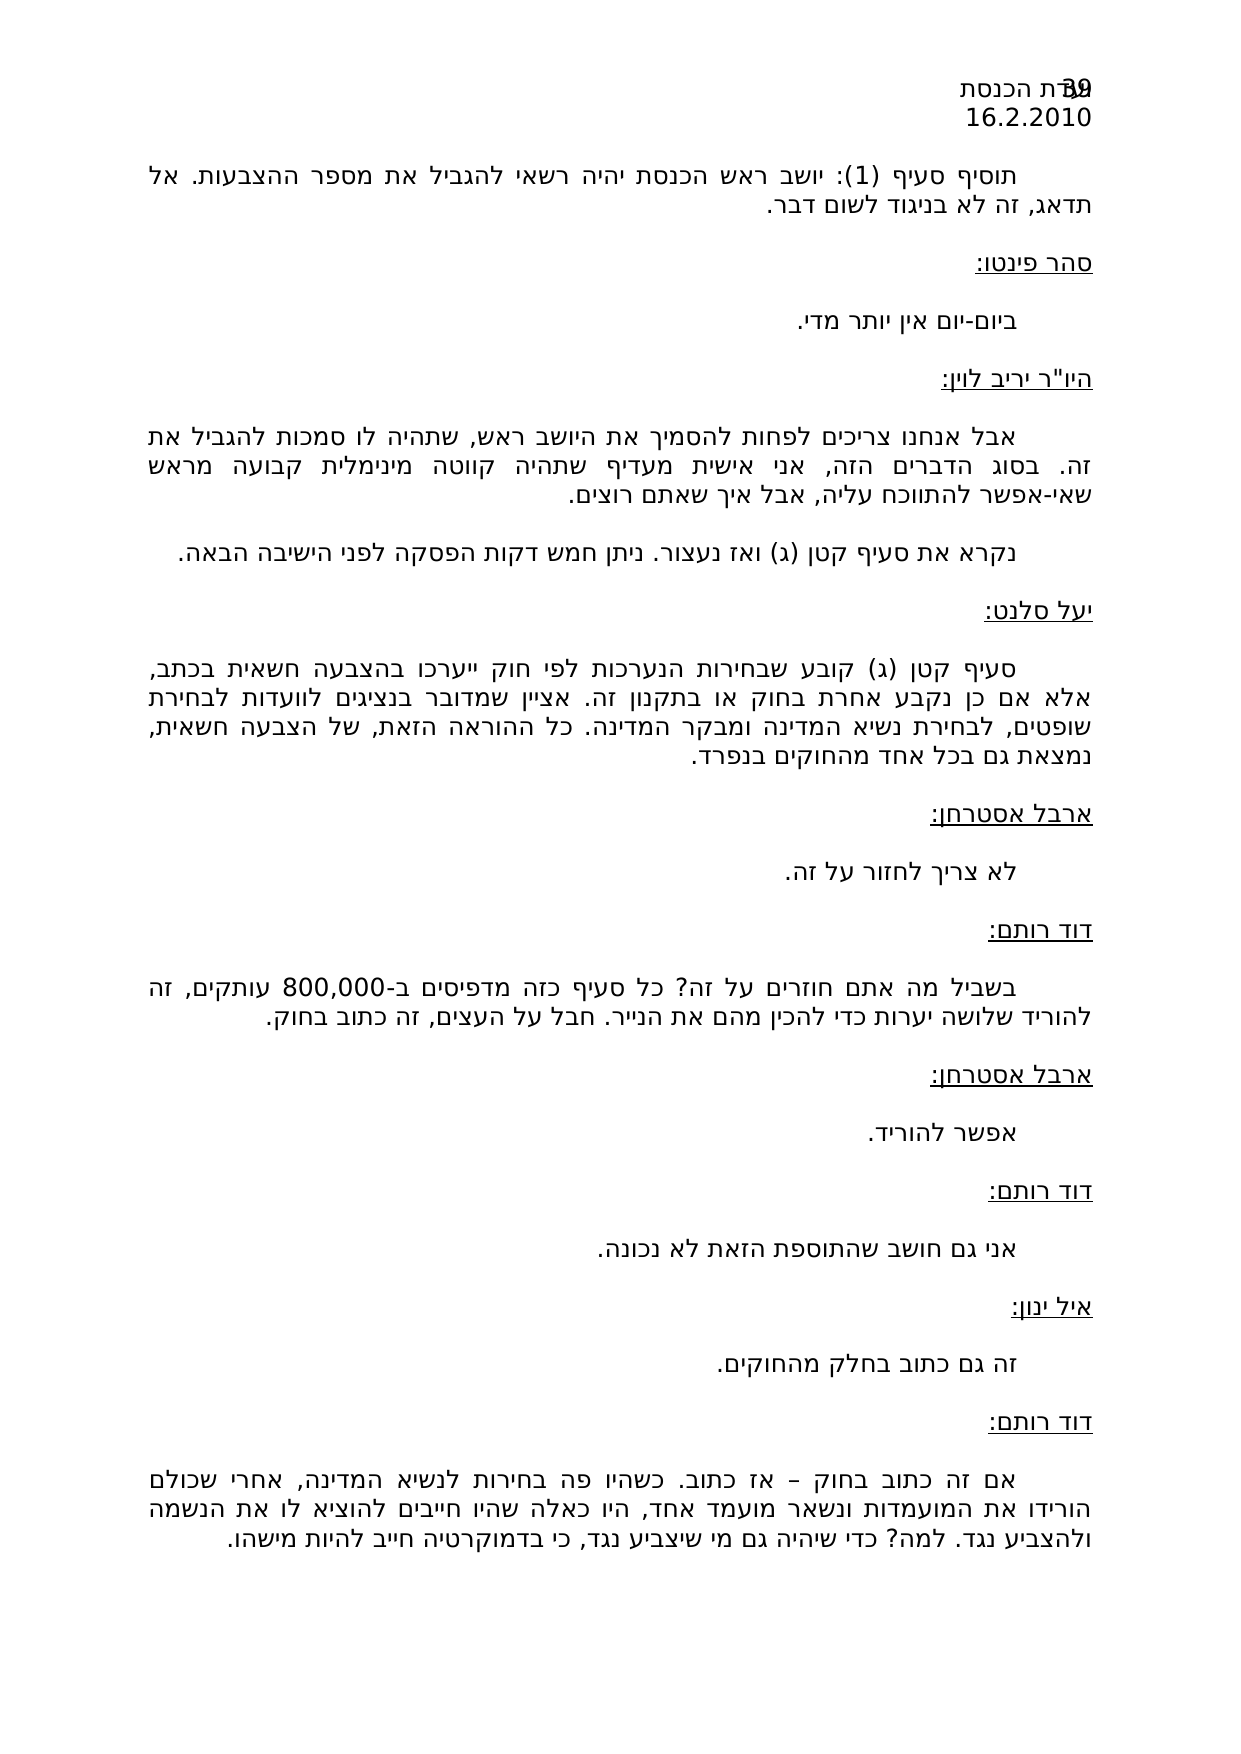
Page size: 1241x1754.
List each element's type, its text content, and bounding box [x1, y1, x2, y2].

text אם זה כתוב בחוק – אז כתוב. כשהיו פה בחירות לנשיא המדינה, אחרי שכולם הורידו את המועמדות ונשאר מועמד אחד, היו כאלה שהיו חייבים להוציא לו את הנשמה ולהצביע נגד. למה? כדי שיהיה גם מי שיצביע נגד, כי בדמוקרטיה חייב להיות מישהו. [148, 1466, 1092, 1553]
text אבל אנחנו צריכים לפחות להסמיך את היושב ראש, שתהיה לו סמכות להגביל את זה. בסוג הדברים הזה, אני אישית מעדיף שתהיה קווטה מינימלית קבועה מראש שאי-אפשר להתווכח עליה, אבל איך שאתם רוצים. [148, 422, 1092, 509]
text דוד רותם: [148, 915, 1092, 944]
text ארבל אסטרחן: [148, 1060, 1092, 1089]
text יעל סלנט: [148, 596, 1092, 625]
text זה גם כתוב בחלק מהחוקים. [148, 1350, 1092, 1379]
text סהר פינטו: [148, 248, 1092, 277]
text בשביל מה אתם חוזרים על זה? כל סעיף כזה מדפיסים ב-800,000 עותקים, זה להוריד שלושה יערות כדי להכין מהם את הנייר. חבל על העצים, זה כתוב בחוק. [148, 973, 1092, 1031]
text איל ינון: [148, 1292, 1092, 1321]
text לא צריך לחזור על זה. [148, 857, 1092, 886]
text ביום-יום אין יותר מדי. [148, 306, 1092, 335]
text תוסיף סעיף (1): יושב ראש הכנסת יהיה רשאי להגביל את מספר ההצבעות. אל תדאג, זה לא בניגוד לשום דבר. [148, 161, 1092, 219]
text אפשר להוריד. [148, 1118, 1092, 1147]
text דוד רותם: [148, 1408, 1092, 1437]
text סעיף קטן (ג) קובע שבחירות הנערכות לפי חוק ייערכו בהצבעה חשאית בכתב, אלא אם כן נקבע אחרת בחוק או בתקנון זה. אציין שמדובר בנציגים לוועדות לבחירת שופטים, לבחירת נשיא המדינה ומבקר המדינה. כל ההוראה הזאת, של הצבעה חשאית, נמצאת גם בכל אחד מהחוקים בנפרד. [148, 654, 1092, 771]
text היו"ר יריב לוין: [148, 364, 1092, 393]
text דוד רותם: [148, 1176, 1092, 1205]
text ארבל אסטרחן: [148, 799, 1092, 828]
text נקרא את סעיף קטן (ג) ואז נעצור. ניתן חמש דקות הפסקה לפני הישיבה הבאה. [148, 538, 1092, 567]
text אני גם חושב שהתוספת הזאת לא נכונה. [148, 1234, 1092, 1263]
